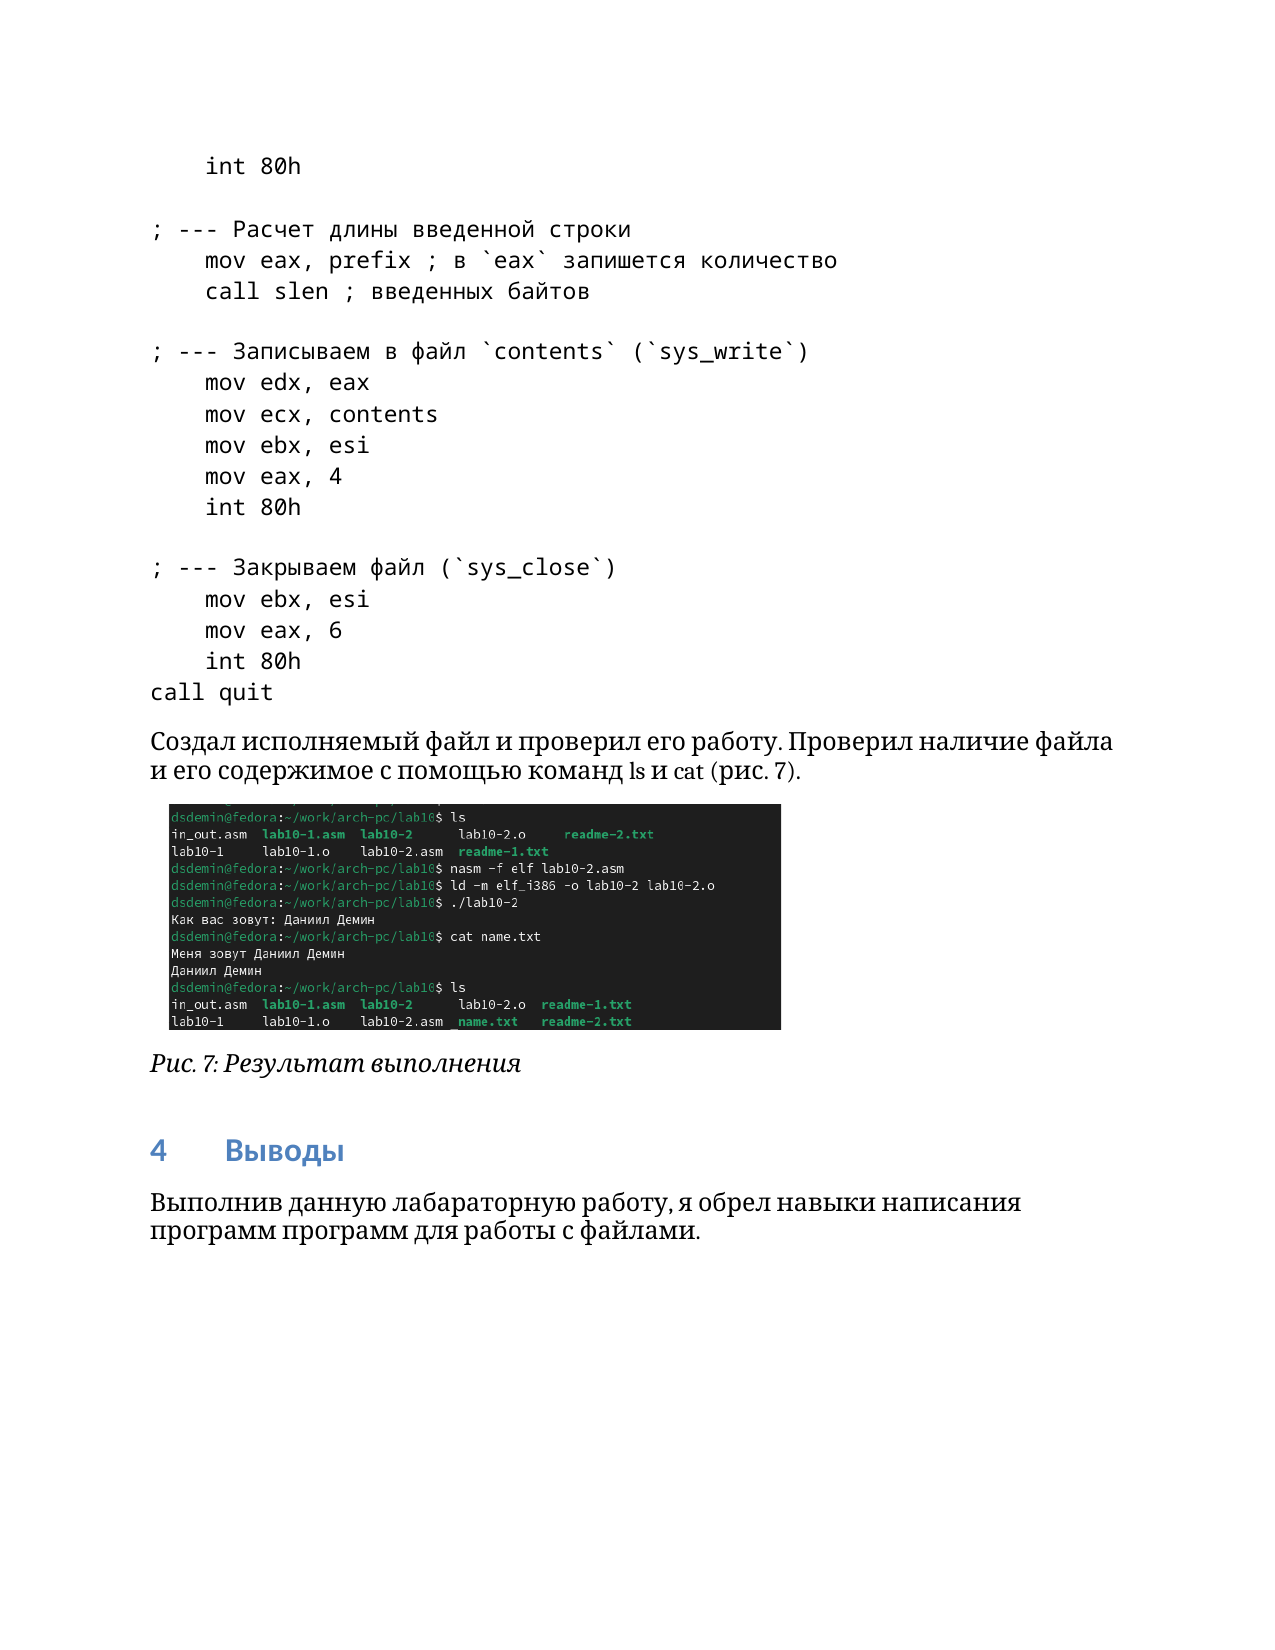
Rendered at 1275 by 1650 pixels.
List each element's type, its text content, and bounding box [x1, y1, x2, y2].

subtitle 4 Выводы [150, 1129, 1125, 1170]
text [150, 150, 1125, 707]
text Выполнив данную лабараторную работу, я обрел навыки написания программ программ для работы с файлами. [150, 1188, 1125, 1246]
picture [168, 804, 782, 1030]
text Рис. 7: Результат выполнения [150, 1050, 1125, 1079]
text Создал исполняемый файл и проверил его работу. Проверил наличие файла и его содержимое с помощью команд ls и cat (рис. 7). [150, 728, 1125, 786]
